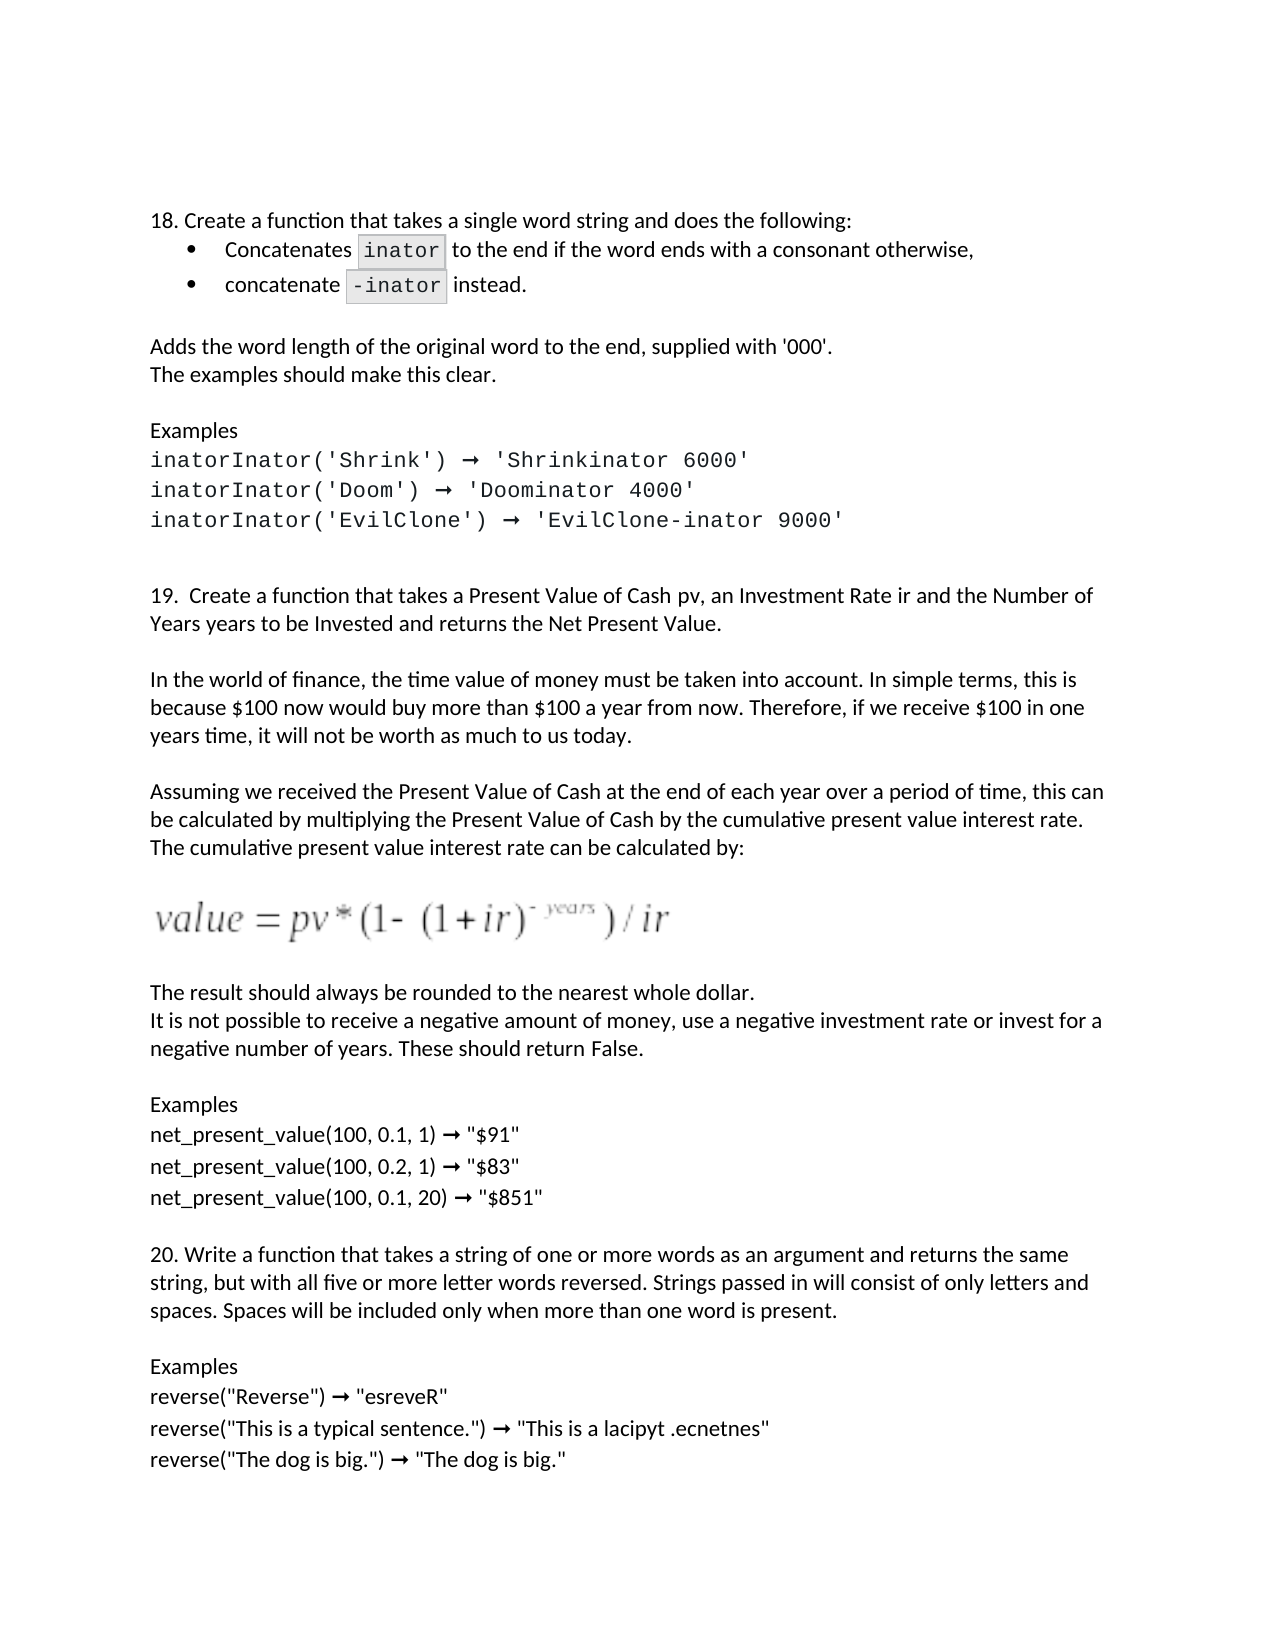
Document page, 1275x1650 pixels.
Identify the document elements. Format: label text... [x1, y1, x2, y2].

text 18. Create a function that takes a single word string and does the following: [150, 206, 1125, 234]
text reverse("Reverse") ➞ "esreveR" [150, 1380, 1125, 1412]
text inatorInator('EvilClone') ➞ 'EvilClone-inator 9000' [150, 504, 1125, 534]
list Concatenates inator to the end if the word ends with a consonant otherwise, [187, 234, 358, 269]
text Examples [150, 1352, 1125, 1380]
text 19. Create a function that takes a Present Value of Cash pv, an Investment Rate ir and the Number of Years years to be Invested and returns the Net Present Value. [150, 581, 1125, 637]
text The cumulative present value interest rate can be calculated by: [150, 833, 1125, 861]
text The result should always be rounded to the nearest whole dollar. [150, 978, 1125, 1006]
text inatorInator('Shrink') ➞ 'Shrinkinator 6000' [150, 444, 1125, 474]
list Concatenates inator to the end if the word ends with a consonant otherwise, [447, 234, 1125, 269]
text reverse("This is a typical sentence.") ➞ "This is a lacipyt .ecnetnes" [150, 1412, 1125, 1443]
text 20. Write a function that takes a string of one or more words as an argument and returns the same string, but with all five or more letter words reversed. Strings passed in will consist of only letters and spaces. Spaces will be included only when more than one word is present. [150, 1240, 1125, 1324]
text Assuming we received the Present Value of Cash at the end of each year over a period of time, this can be calculated by multiplying the Present Value of Cash by the cumulative present value interest rate. [150, 777, 1125, 833]
text In the world of finance, the time value of money must be taken into account. In simple terms, this is because $100 now would buy more than $100 a year from now. Therefore, if we receive $100 in one years time, it will not be worth as much to us today. [150, 665, 1125, 749]
text Examples [150, 416, 1125, 444]
text Examples [150, 1090, 1125, 1118]
text net_present_value(100, 0.1, 1) ➞ "$91" [150, 1118, 1125, 1150]
text The examples should make this clear. [150, 360, 1125, 388]
text reverse("The dog is big.") ➞ "The dog is big." [150, 1443, 1125, 1474]
list concatenate -inator instead. [448, 269, 1125, 304]
text inatorInator('Doom') ➞ 'Doominator 4000' [150, 474, 1125, 504]
list concatenate -inator instead. [187, 269, 346, 304]
text net_present_value(100, 0.1, 20) ➞ "$851" [150, 1181, 1125, 1212]
text net_present_value(100, 0.2, 1) ➞ "$83" [150, 1150, 1125, 1181]
text Adds the word length of the original word to the end, supplied with '000'. [150, 332, 1125, 360]
text It is not possible to receive a negative amount of money, use a negative investment rate or invest for a negative number of years. These should return False. [150, 1006, 1125, 1062]
